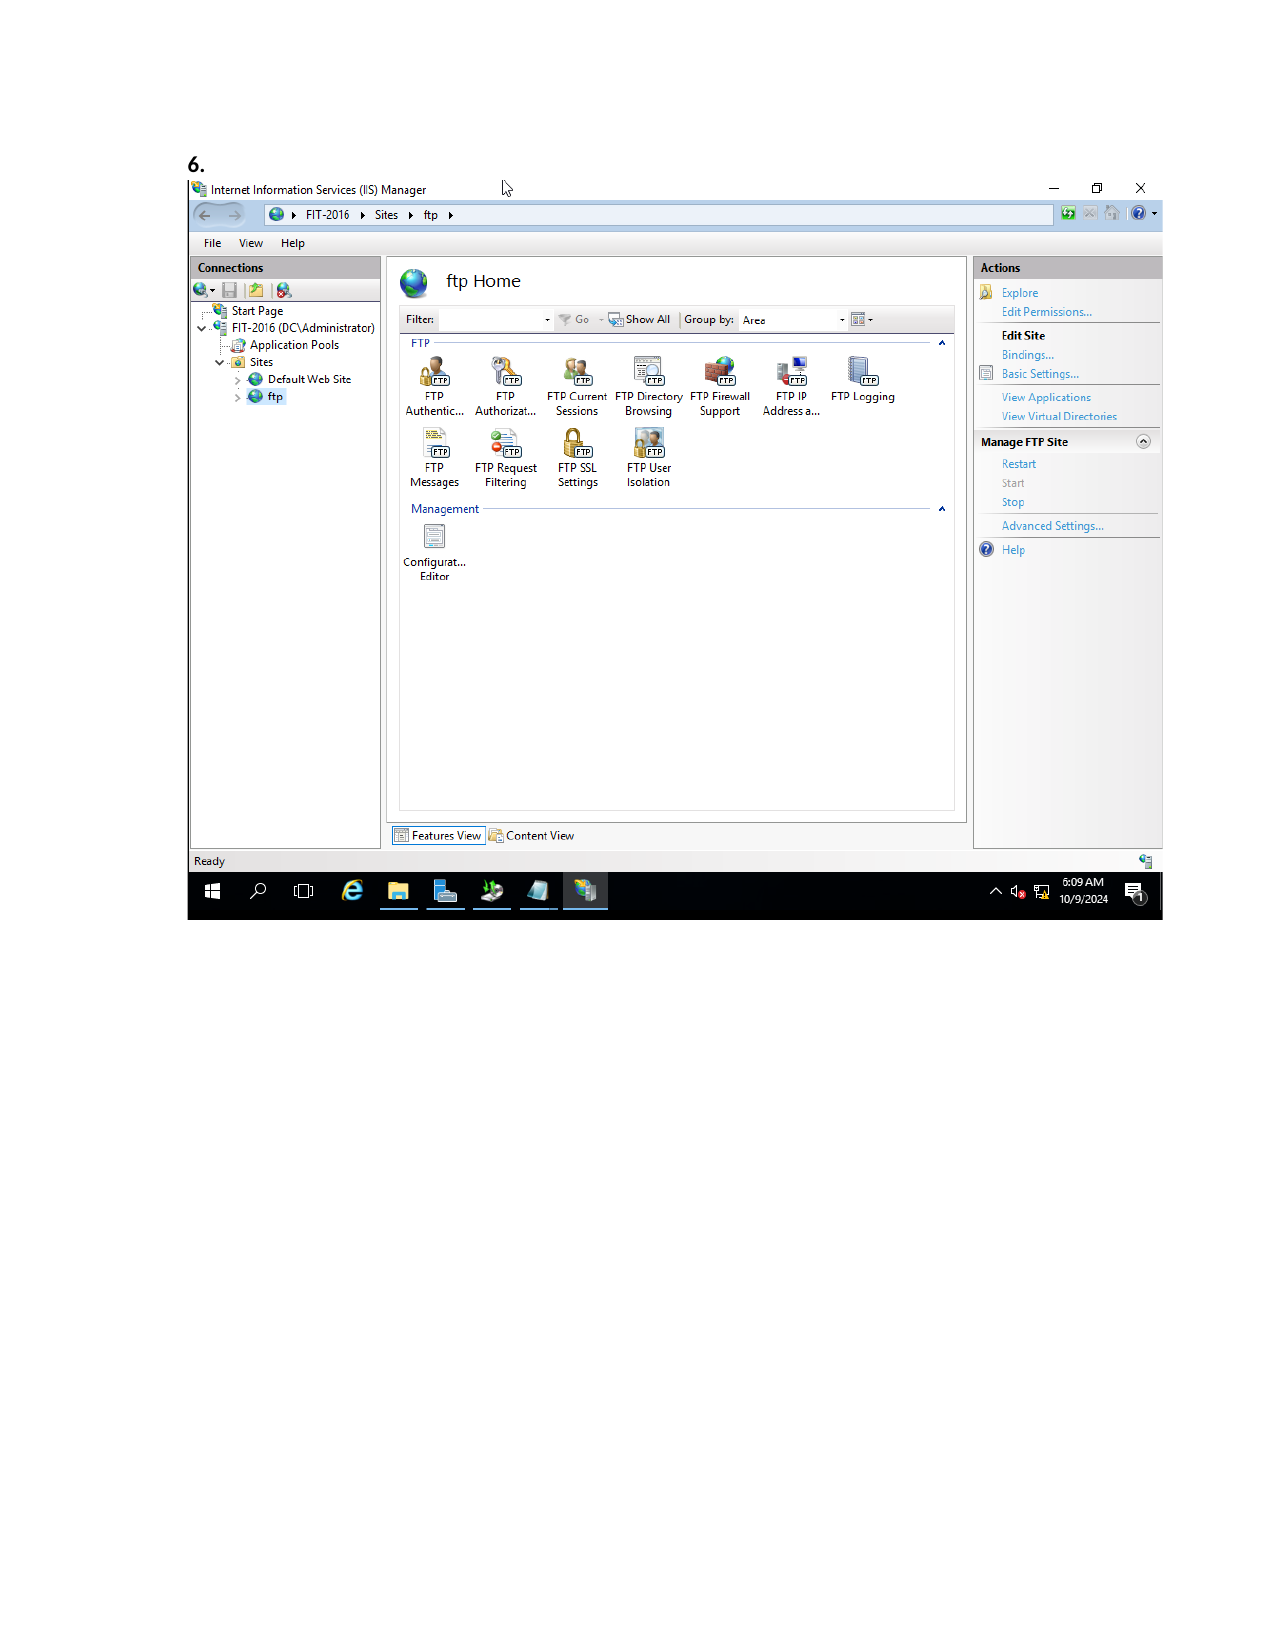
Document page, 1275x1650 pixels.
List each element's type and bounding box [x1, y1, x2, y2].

picture [187, 180, 1163, 920]
